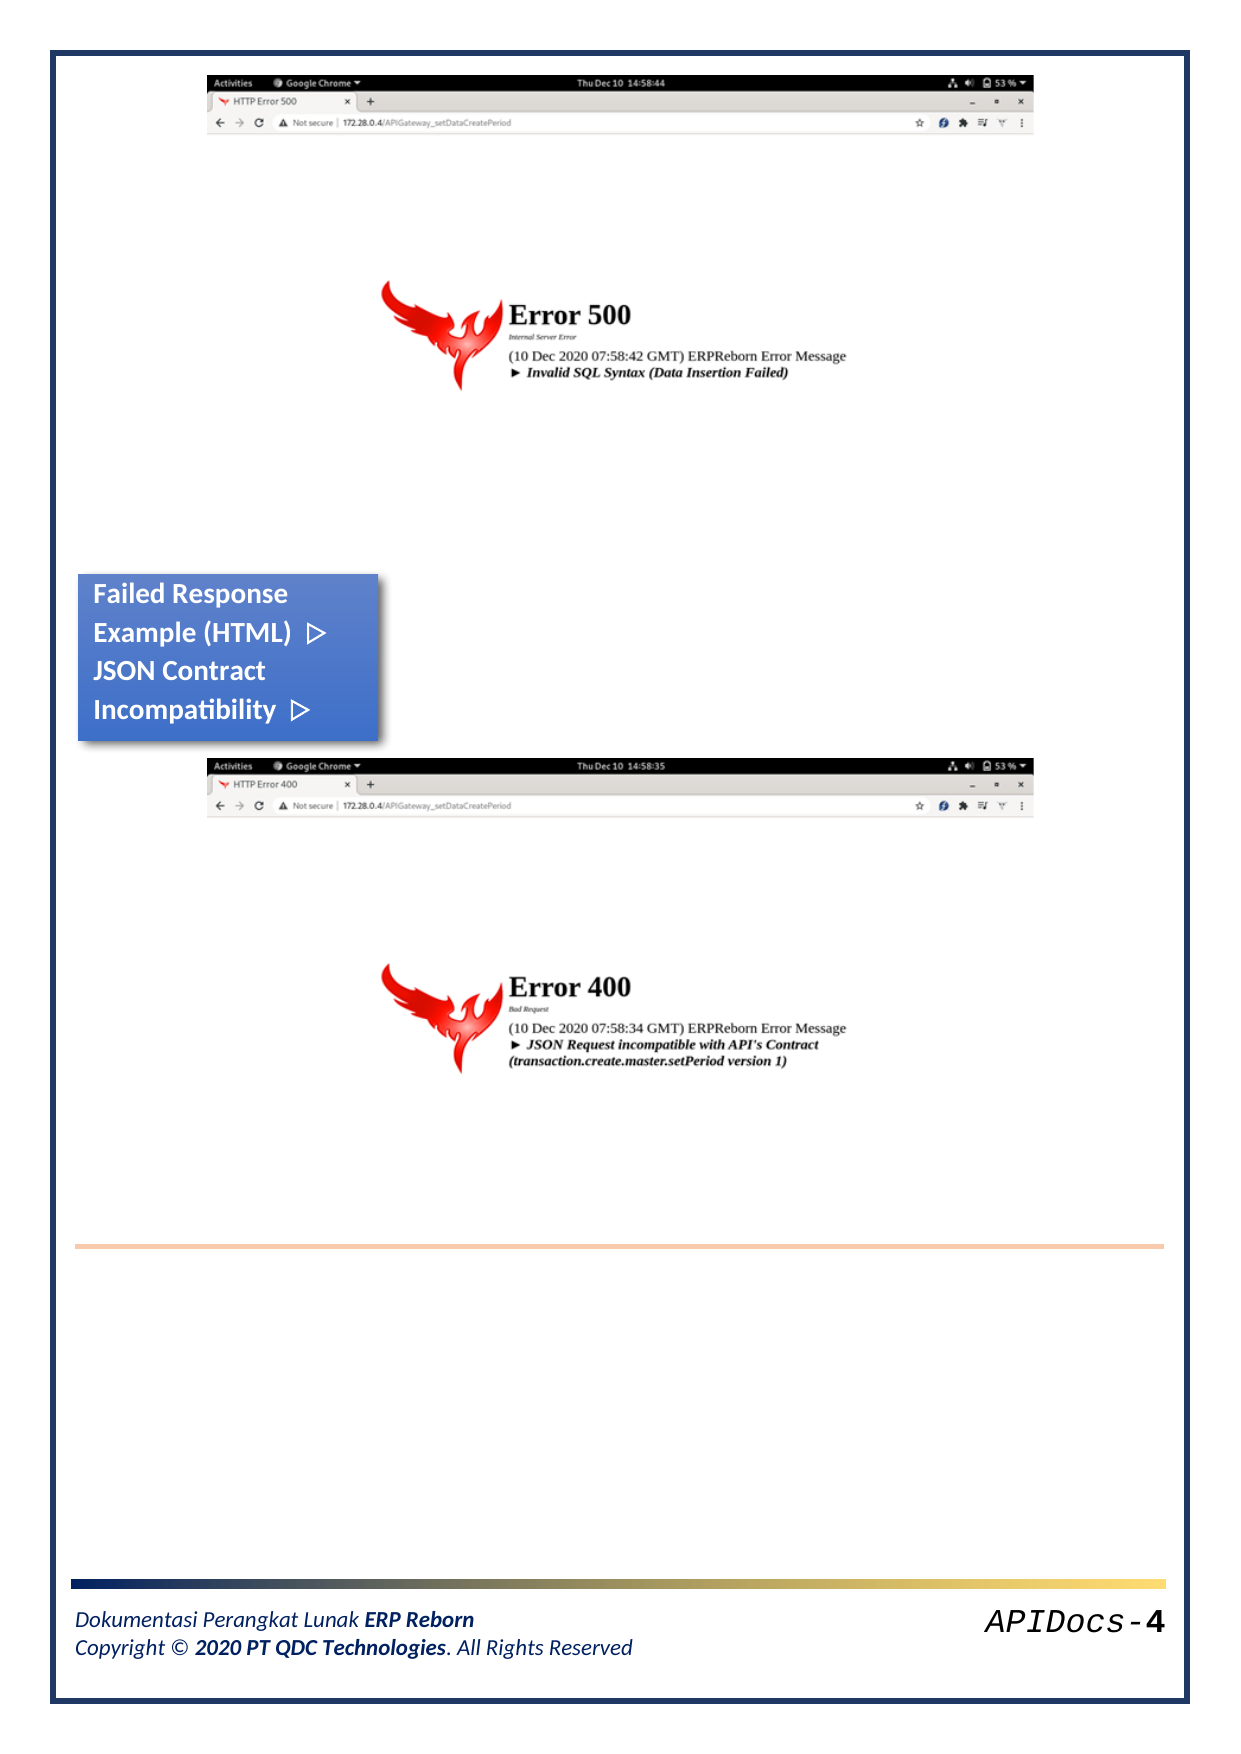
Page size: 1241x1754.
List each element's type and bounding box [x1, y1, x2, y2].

table_header [75, 1244, 1164, 1249]
